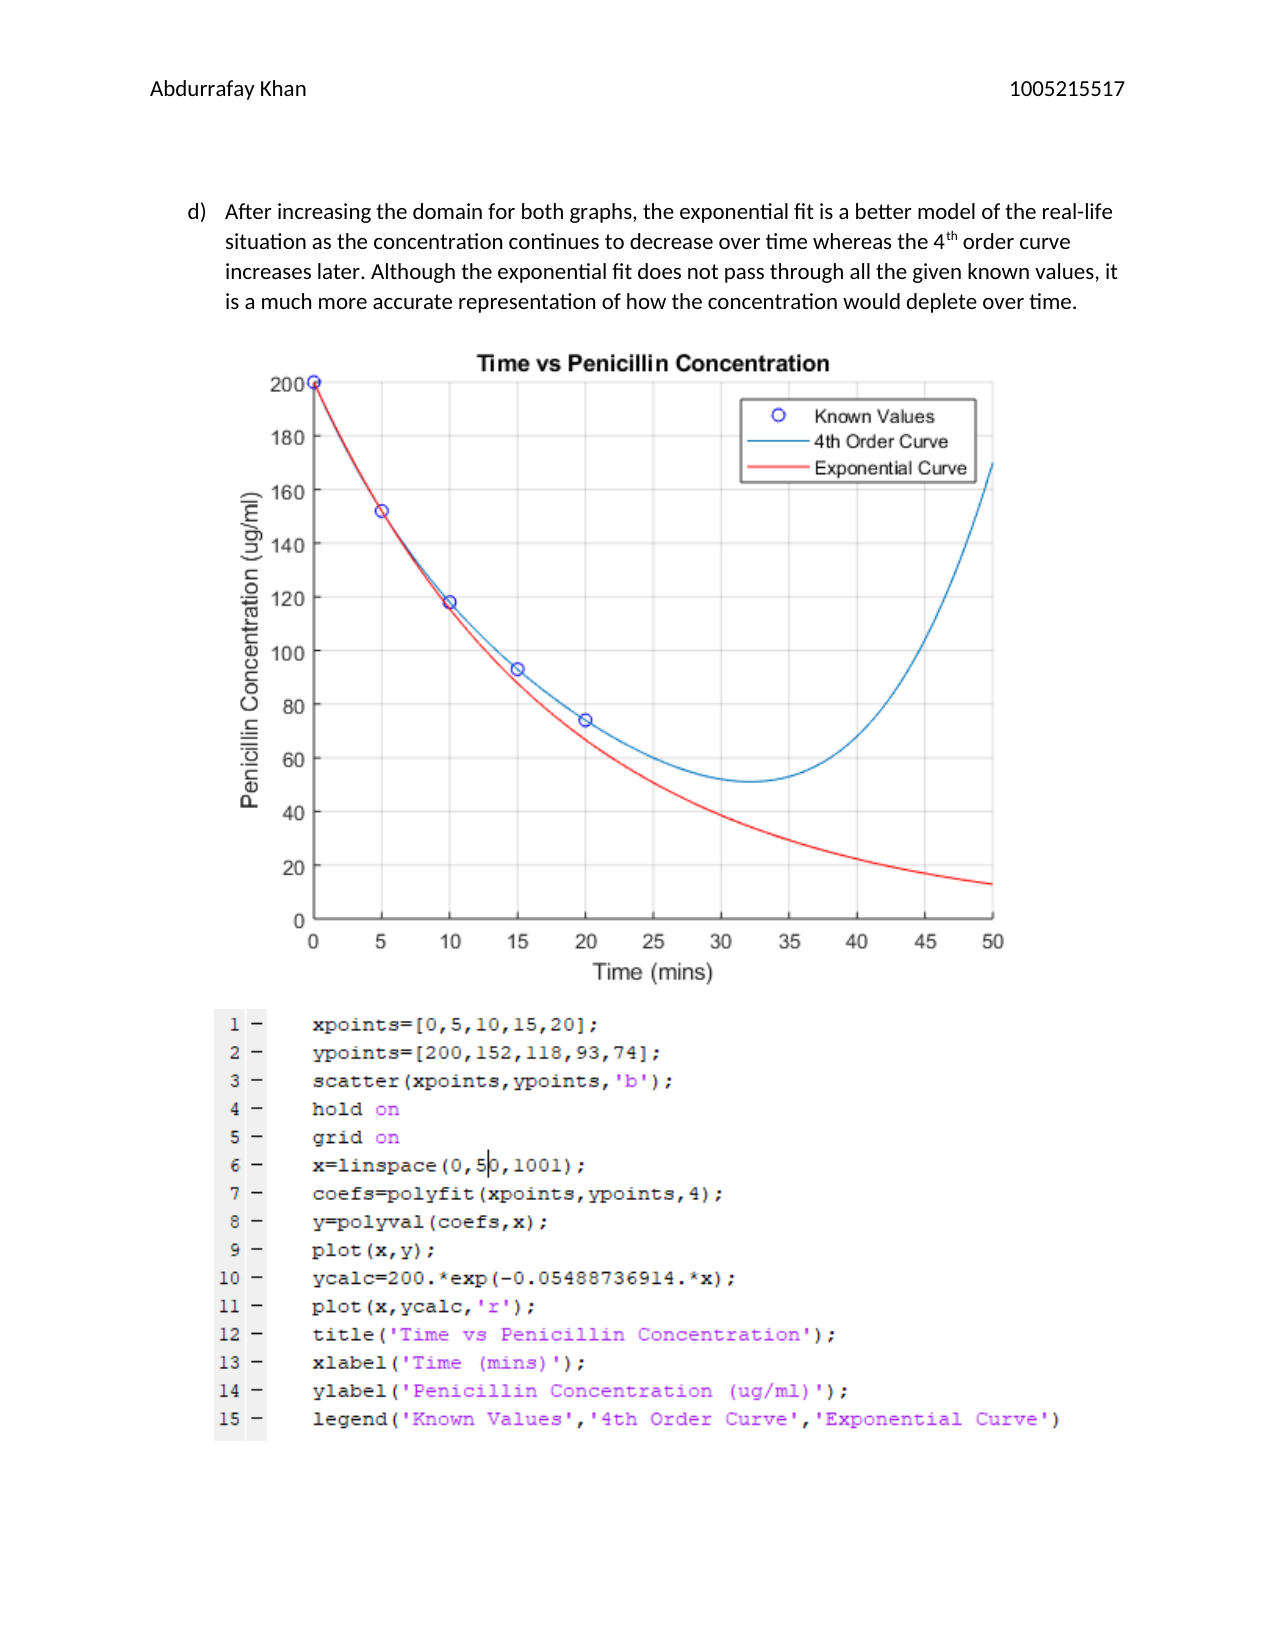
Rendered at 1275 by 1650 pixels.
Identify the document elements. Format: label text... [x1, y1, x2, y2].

picture [200, 334, 1075, 991]
picture [214, 1009, 1062, 1441]
list After increasing the domain for both graphs, the exponential fit is a better model of the real-life situation as the concentration continues to decrease over time whereas the 4th order curve increases later. Although the exponential fit does not pass through all the given known values, it is a much more accurate representation of how the concentration would deplete over time. [187, 197, 1125, 316]
